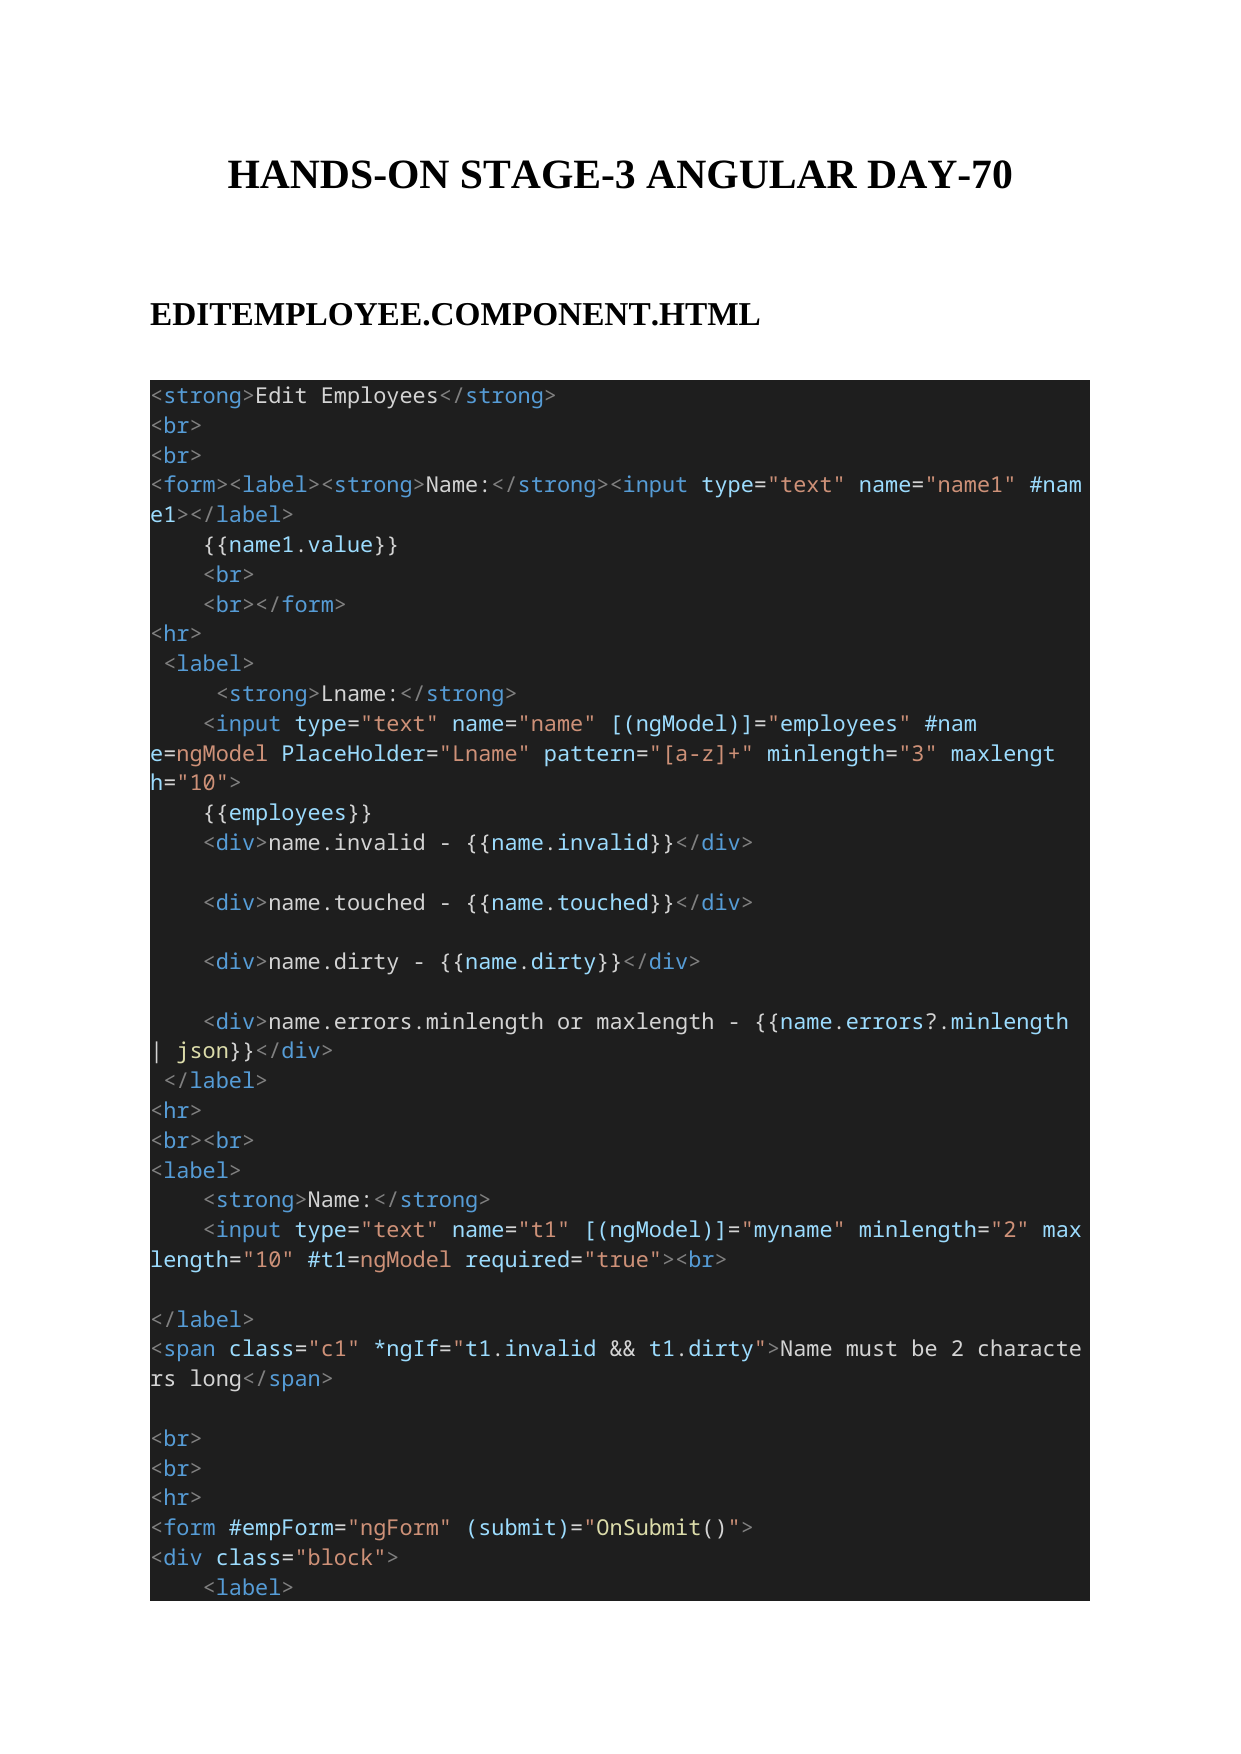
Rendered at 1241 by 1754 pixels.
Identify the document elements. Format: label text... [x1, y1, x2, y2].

text </label> [150, 1065, 1090, 1095]
text <hr> [150, 618, 1090, 648]
text <hr> [150, 1095, 1090, 1125]
text <input type="text" name="t1" [(ngModel)]="myname" minlength="2" maxlength="10" #t1=ngModel required="true"><br> [150, 1214, 1090, 1274]
text <div>name.dirty - {{name.dirty}}</div> [150, 946, 1090, 976]
text <strong>Edit Employees</strong> [150, 380, 1090, 410]
text </label> [150, 1303, 1090, 1333]
text <strong>Name:</strong> [150, 1184, 1090, 1214]
text <br> [150, 1423, 1090, 1452]
text <br> [150, 439, 1090, 469]
text <input type="text" name="name" [(ngModel)]="employees" #name=ngModel PlaceHolder="Lname" pattern="[a-z]+" minlength="3" maxlength="10"> [150, 708, 1090, 797]
text <span class="c1" *ngIf="t1.invalid && t1.dirty">Name must be 2 characters long</span> [150, 1333, 1090, 1393]
text <label> [150, 648, 1090, 678]
text <hr> [150, 1482, 1090, 1512]
text {{name1.value}} [150, 529, 1090, 559]
text HANDS-ON STAGE-3 ANGULAR DAY-70 [150, 150, 1090, 198]
text <form #empForm="ngForm" (submit)="OnSubmit()"> [150, 1512, 1090, 1542]
text <label> [150, 1154, 1090, 1184]
text <br></form> [150, 588, 1090, 618]
text {{employees}} [150, 797, 1090, 827]
text <div>name.errors.minlength or maxlength - {{name.errors?.minlength | json}}</div> [150, 1006, 1090, 1065]
text EDITEMPLOYEE.COMPONENT.HTML [150, 294, 1090, 332]
text <div class="block"> [150, 1542, 1090, 1572]
text <br> [150, 559, 1090, 588]
text <div>name.invalid - {{name.invalid}}</div> [150, 827, 1090, 857]
text <div>name.touched - {{name.touched}}</div> [150, 886, 1090, 916]
text <br><br> [150, 1125, 1090, 1154]
text <br> [150, 410, 1090, 439]
text <br> [150, 1452, 1090, 1482]
text <form><label><strong>Name:</strong><input type="text" name="name1" #name1></label> [150, 469, 1090, 529]
text <label> [150, 1572, 1090, 1601]
text <strong>Lname:</strong> [150, 678, 1090, 708]
